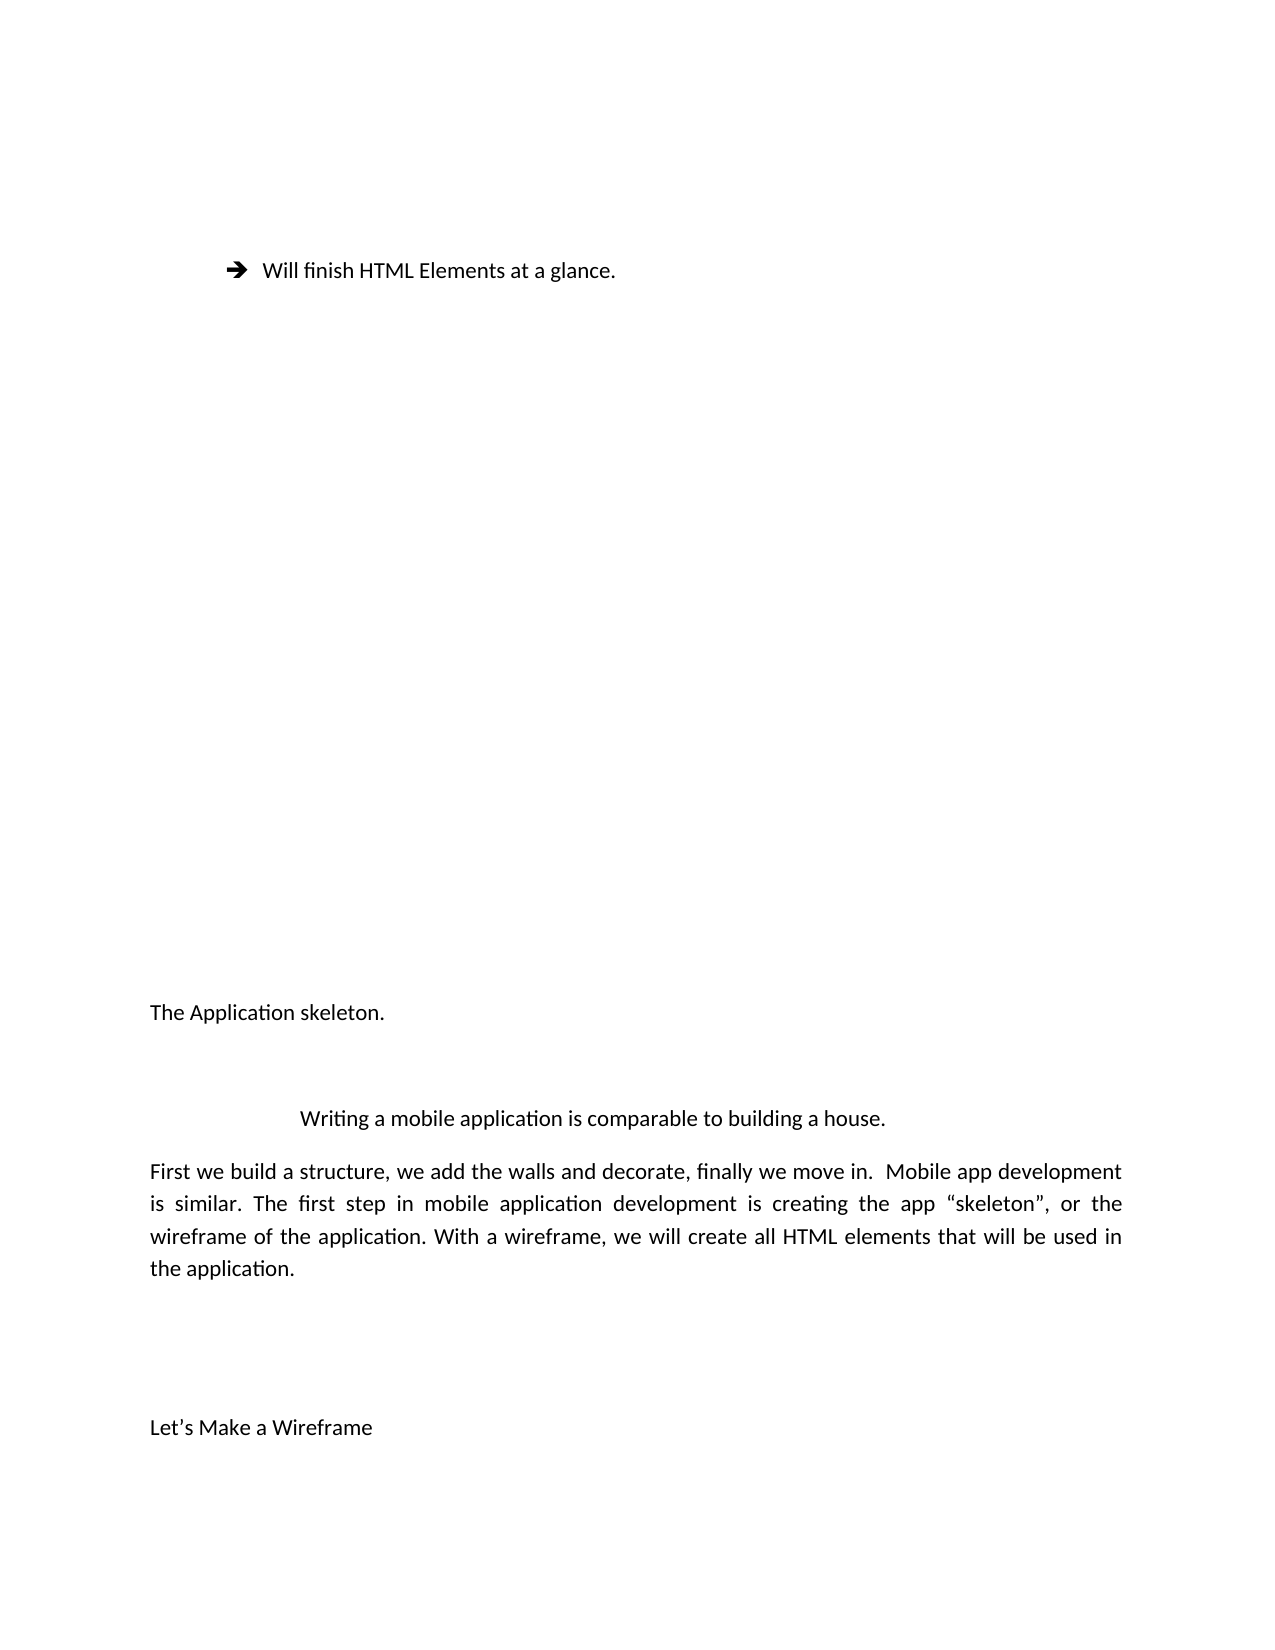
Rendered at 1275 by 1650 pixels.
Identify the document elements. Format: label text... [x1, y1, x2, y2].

text The Application skeleton. [150, 998, 1125, 1026]
list Will finish HTML Elements at a glance. [225, 256, 1125, 284]
text First we build a structure, we add the walls and decorate, finally we move in. Mobile app development is similar. The first step in mobile application development is creating the app “skeleton”, or the wireframe of the application. With a wireframe, we will create all HTML elements that will be used in the application. [150, 1157, 1125, 1282]
text Let’s Make a Wireframe [150, 1413, 1125, 1441]
text Writing a mobile application is comparable to building a house. [150, 1104, 1125, 1132]
